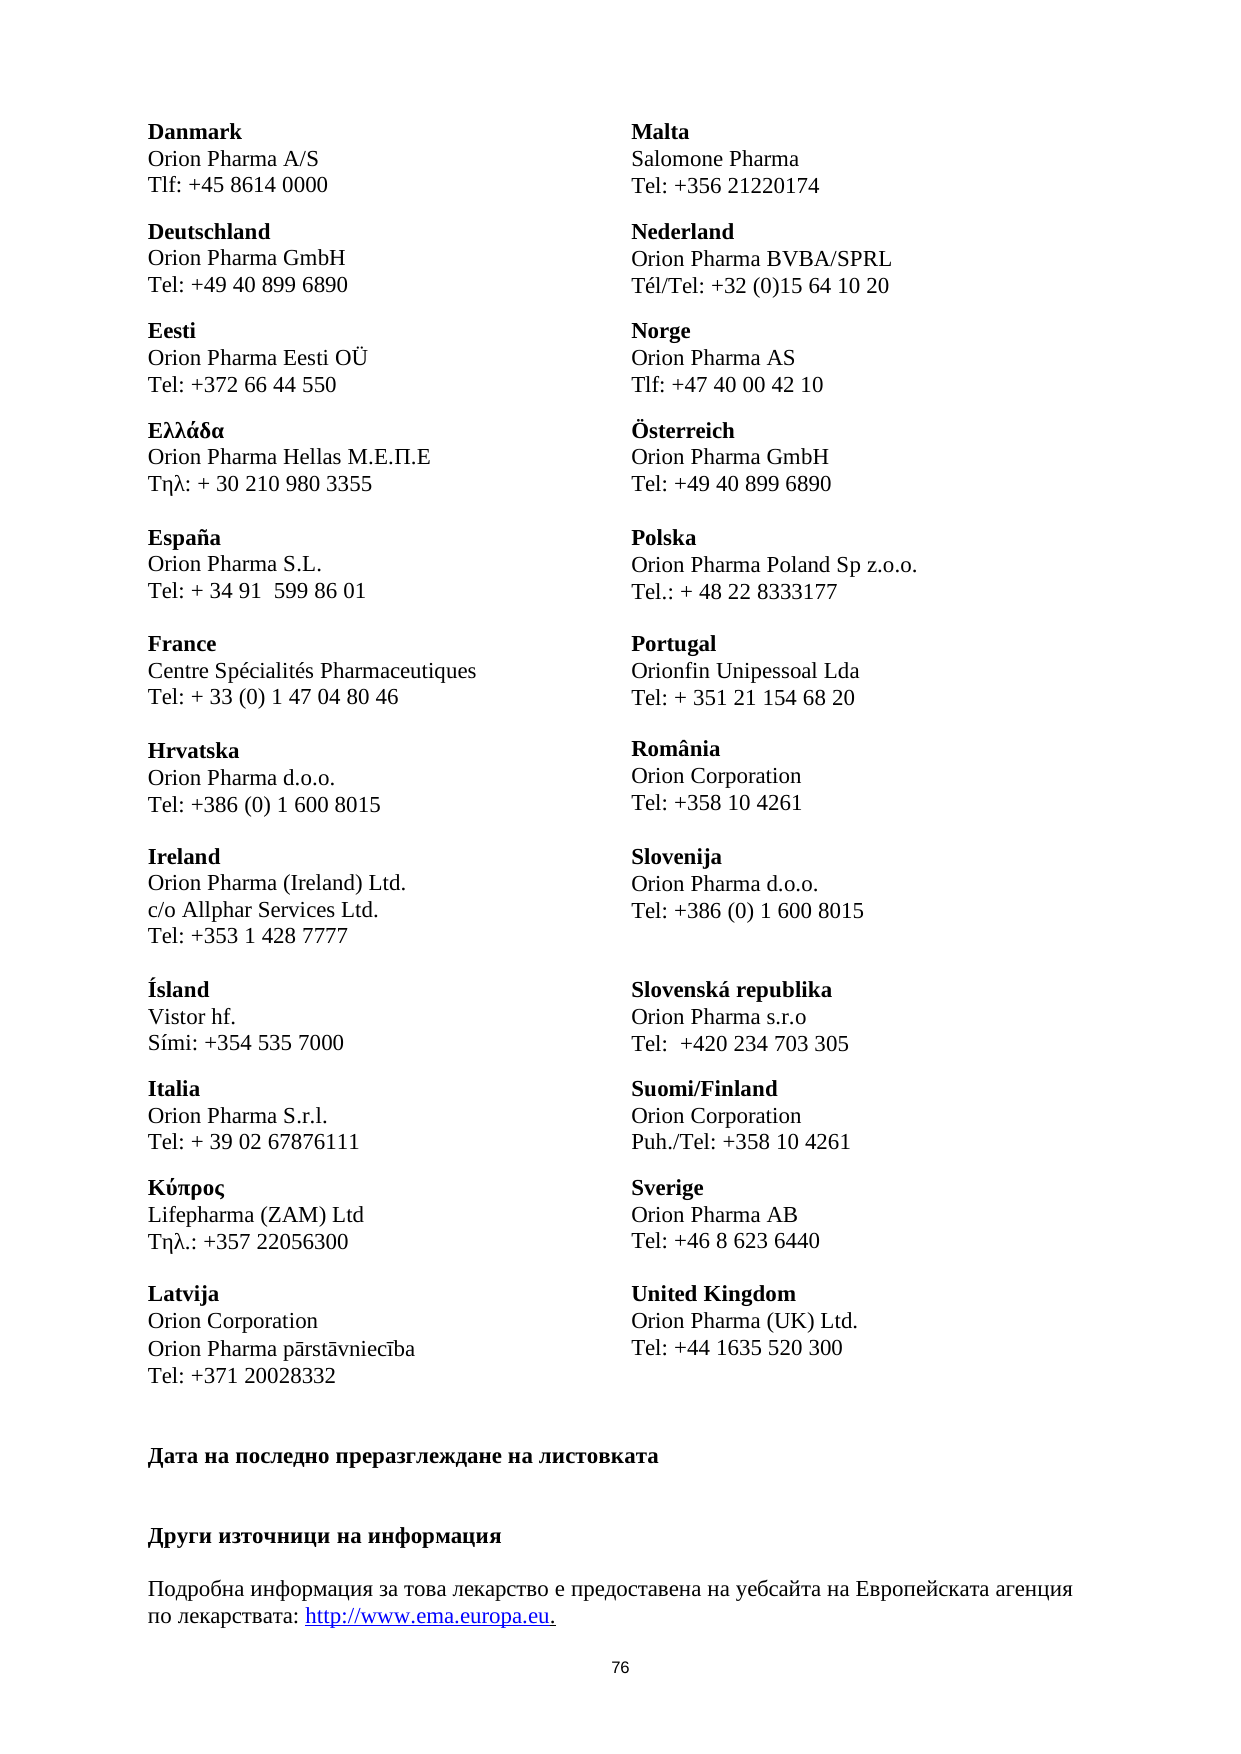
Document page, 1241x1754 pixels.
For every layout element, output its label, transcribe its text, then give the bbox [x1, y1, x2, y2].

table_cell España Orion Pharma S.L. Tel: + 34 91 599 86 01 [136, 523, 620, 630]
table_cell Italia Orion Pharma S.r.l. Tel: + 39 02 67876111 [136, 1075, 620, 1174]
table_cell Danmark Orion Pharma A/S Tlf: +45 8614 0000 [136, 118, 620, 218]
table_cell United Kingdom Orion Pharma (UK) Ltd. Tel: +44 1635 520 300 [620, 1280, 1107, 1416]
table_cell Hrvatska Orion Pharma d.o.o. Tel: +386 (0) 1 600 8015 [136, 737, 620, 843]
list Дата на последно преразглеждане на листовката [148, 1442, 1093, 1469]
table_cell Nederland Orion Pharma BVBA/SPRL Tél/Tel: +32 (0)15 64 10 20 [620, 218, 1107, 317]
table_cell Polska Orion Pharma Poland Sp z.o.o. Tel.: + 48 22 8333177 [620, 523, 1107, 630]
table_cell Portugal Orionfin Unipessoal Lda Tel: + 351 21 154 68 20 [620, 630, 1107, 737]
table_cell Slovenija Orion Pharma d.o.o. Tel: +386 (0) 1 600 8015 [620, 843, 1107, 975]
table_cell Ireland Orion Pharma (Ireland) Ltd. c/o Allphar Services Ltd. Tel: +353 1 428 7777 [136, 843, 620, 975]
table_cell Österreich Orion Pharma GmbH Tel: +49 40 899 6890 [620, 417, 1107, 523]
table_cell Ísland Vistor hf. Sími: +354 535 7000 [136, 975, 620, 1075]
table_cell Latvija Orion Corporation Orion Pharma pārstāvniecība Tel: +371 20028332 [136, 1280, 620, 1416]
table_cell Deutschland Orion Pharma GmbH Tel: +49 40 899 6890 [136, 218, 620, 317]
table_cell Malta Salomone Pharma Tel: +356 21220174 [620, 118, 1107, 218]
table_cell Ελλάδα Orion Pharma Hellas M.E.Π.E Τηλ: + 30 210 980 3355 [136, 417, 620, 523]
table_cell Κύπρος Lifepharma (ZAM) Ltd Τηλ.: +357 22056300 [136, 1174, 620, 1280]
table_cell Slovenská republika Orion Pharma s.r.o Tel: +420 234 703 305 [620, 975, 1107, 1075]
table_cell Suomi/Finland Orion Corporation Puh./Tel: +358 10 4261 [620, 1075, 1107, 1174]
list Други източници на информация [148, 1522, 1093, 1548]
text Подробна информация за това лекарство е предоставена на уебсайта на Европейската агенция по лекарствата: http://www.ema.europa.eu. [148, 1575, 1093, 1628]
table_cell Sverige Orion Pharma AB Tel: +46 8 623 6440 [620, 1174, 1107, 1280]
table_cell Norge Orion Pharma AS Tlf: +47 40 00 42 10 [620, 317, 1107, 417]
table_cell Eesti Orion Pharma Eesti OÜ Tel: +372 66 44 550 [136, 317, 620, 417]
table_cell France Centre Spécialités Pharmaceutiques Tel: + 33 (0) 1 47 04 80 46 [136, 630, 620, 737]
table_cell România Orion Corporation Tel: +358 10 4261 [620, 737, 1107, 843]
